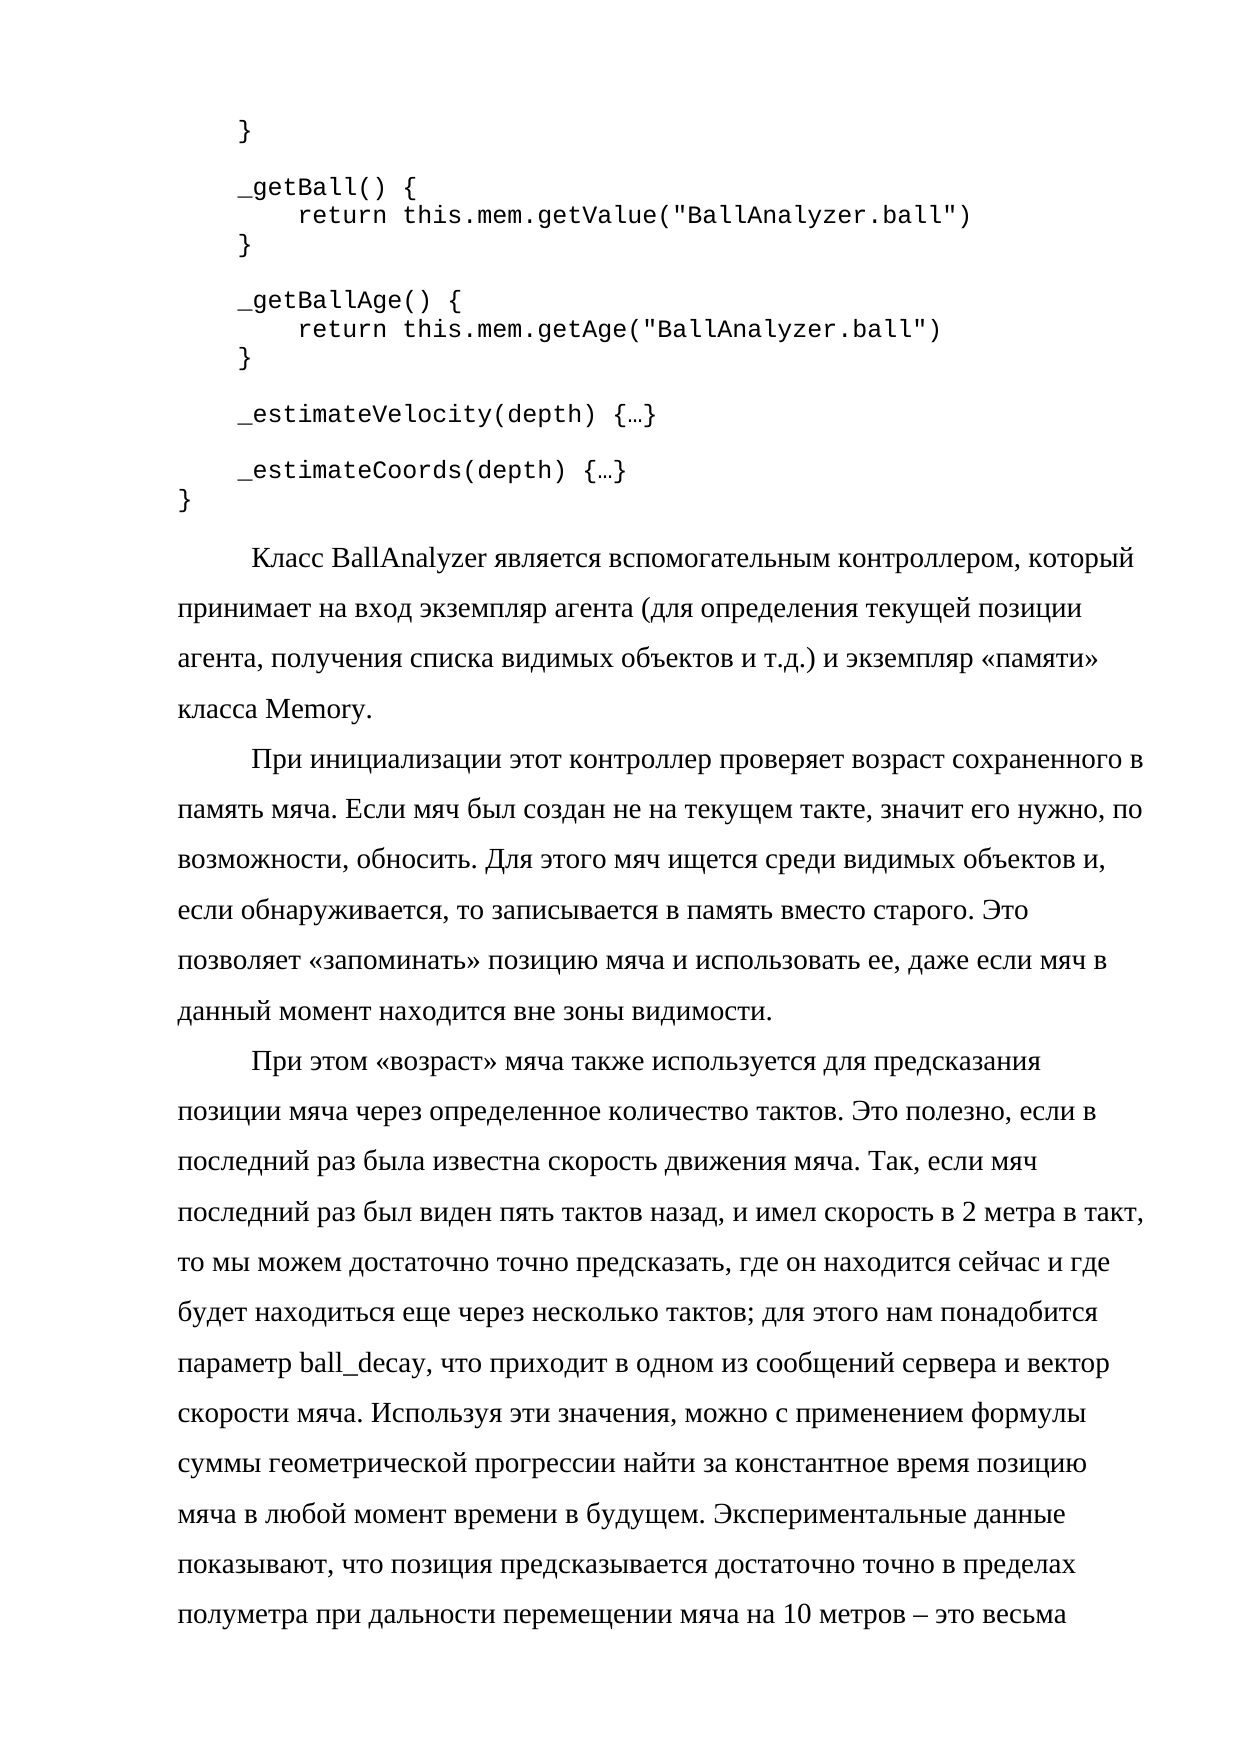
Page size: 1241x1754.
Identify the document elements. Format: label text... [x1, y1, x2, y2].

text } [177, 486, 1152, 515]
text _estimateCoords(depth) {…} [177, 458, 1152, 486]
text _getBall() { [177, 175, 1152, 203]
text _estimateVelocity(depth) {…} [177, 401, 1152, 430]
text return this.mem.getAge("BallAnalyzer.ball") [177, 316, 1152, 345]
text } [177, 345, 1152, 373]
text При инициализации этот контроллер проверяет возраст сохраненного в память мяча. Если мяч был создан не на текущем такте, значит его нужно, по возможности, обносить. Для этого мяч ищется среди видимых объектов и, если обнаруживается, то записывается в память вместо старого. Это позволяет «запоминать» позицию мяча и использовать ее, даже если мяч в данный момент находится вне зоны видимости. [177, 741, 1152, 1026]
text } [177, 231, 1152, 260]
text } [177, 118, 1152, 146]
text _getBallAge() { [177, 288, 1152, 316]
text return this.mem.getValue("BallAnalyzer.ball") [177, 203, 1152, 231]
text Класс BallAnalyzer является вспомогательным контроллером, который принимает на вход экземпляр агента (для определения текущей позиции агента, получения списка видимых объектов и т.д.) и экземпляр «памяти» класса Memory. [177, 540, 1152, 724]
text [177, 1043, 1152, 1630]
